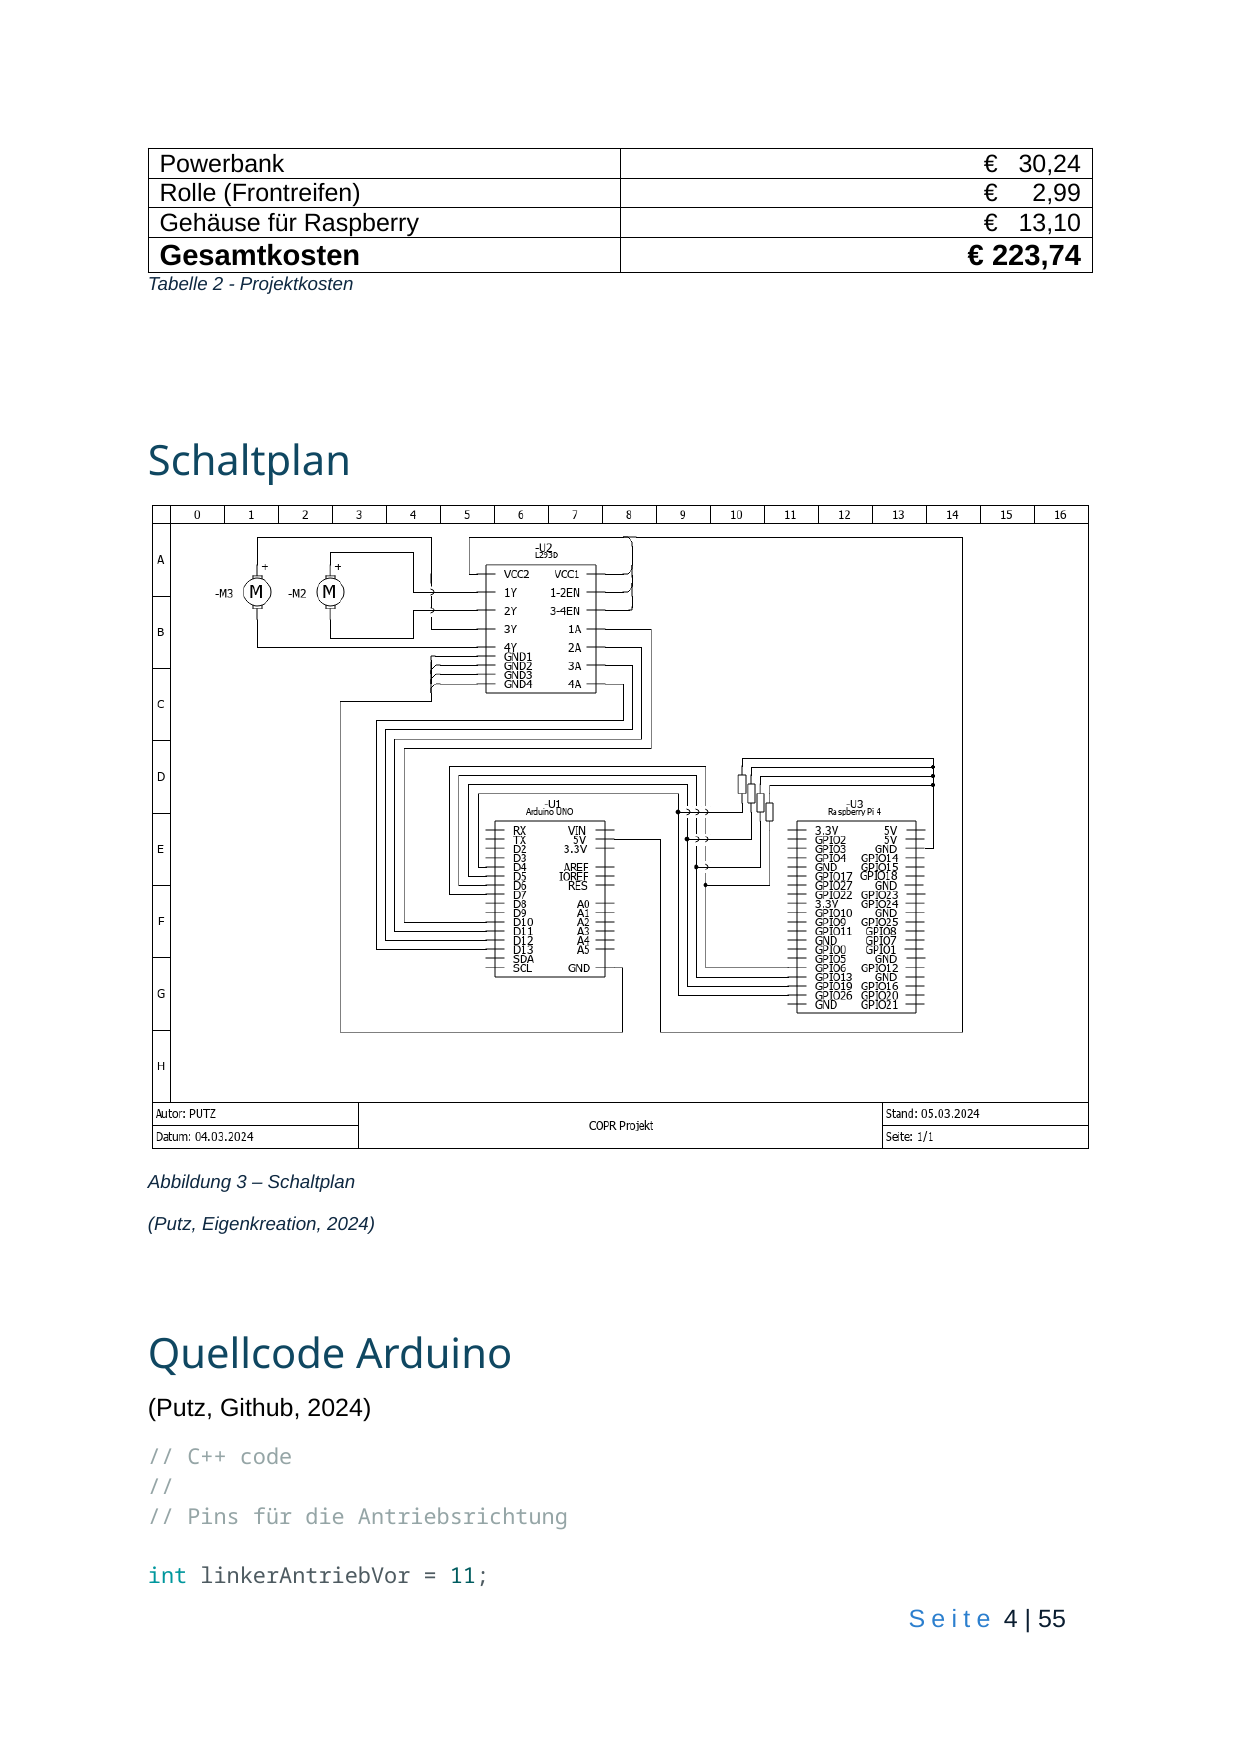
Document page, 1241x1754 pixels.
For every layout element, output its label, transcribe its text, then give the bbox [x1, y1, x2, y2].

text int linkerAntriebVor = 11; [148, 1560, 1093, 1590]
table_cell € 13,10 [621, 208, 1092, 237]
table_cell Powerbank [149, 149, 620, 177]
subtitle Schaltplan [148, 431, 1093, 488]
text // C++ code [148, 1441, 1093, 1471]
table_cell € 223,74 [621, 238, 1092, 272]
table_cell € 30,24 [621, 149, 1092, 177]
text // [148, 1471, 1093, 1501]
picture [147, 500, 1092, 1152]
table_cell Gehäuse für Raspberry [149, 208, 620, 237]
table_cell Rolle (Frontreifen) [149, 179, 620, 207]
table_cell Gesamtkosten [149, 238, 620, 272]
table_cell € 2,99 [621, 179, 1092, 207]
text Abbildung 3 – Schaltplan [148, 1170, 1093, 1192]
text // Pins für die Antriebsrichtung [148, 1501, 1093, 1530]
text Tabelle 2 - Projektkosten [148, 273, 1093, 294]
subtitle Quellcode Arduino [148, 1324, 1093, 1381]
